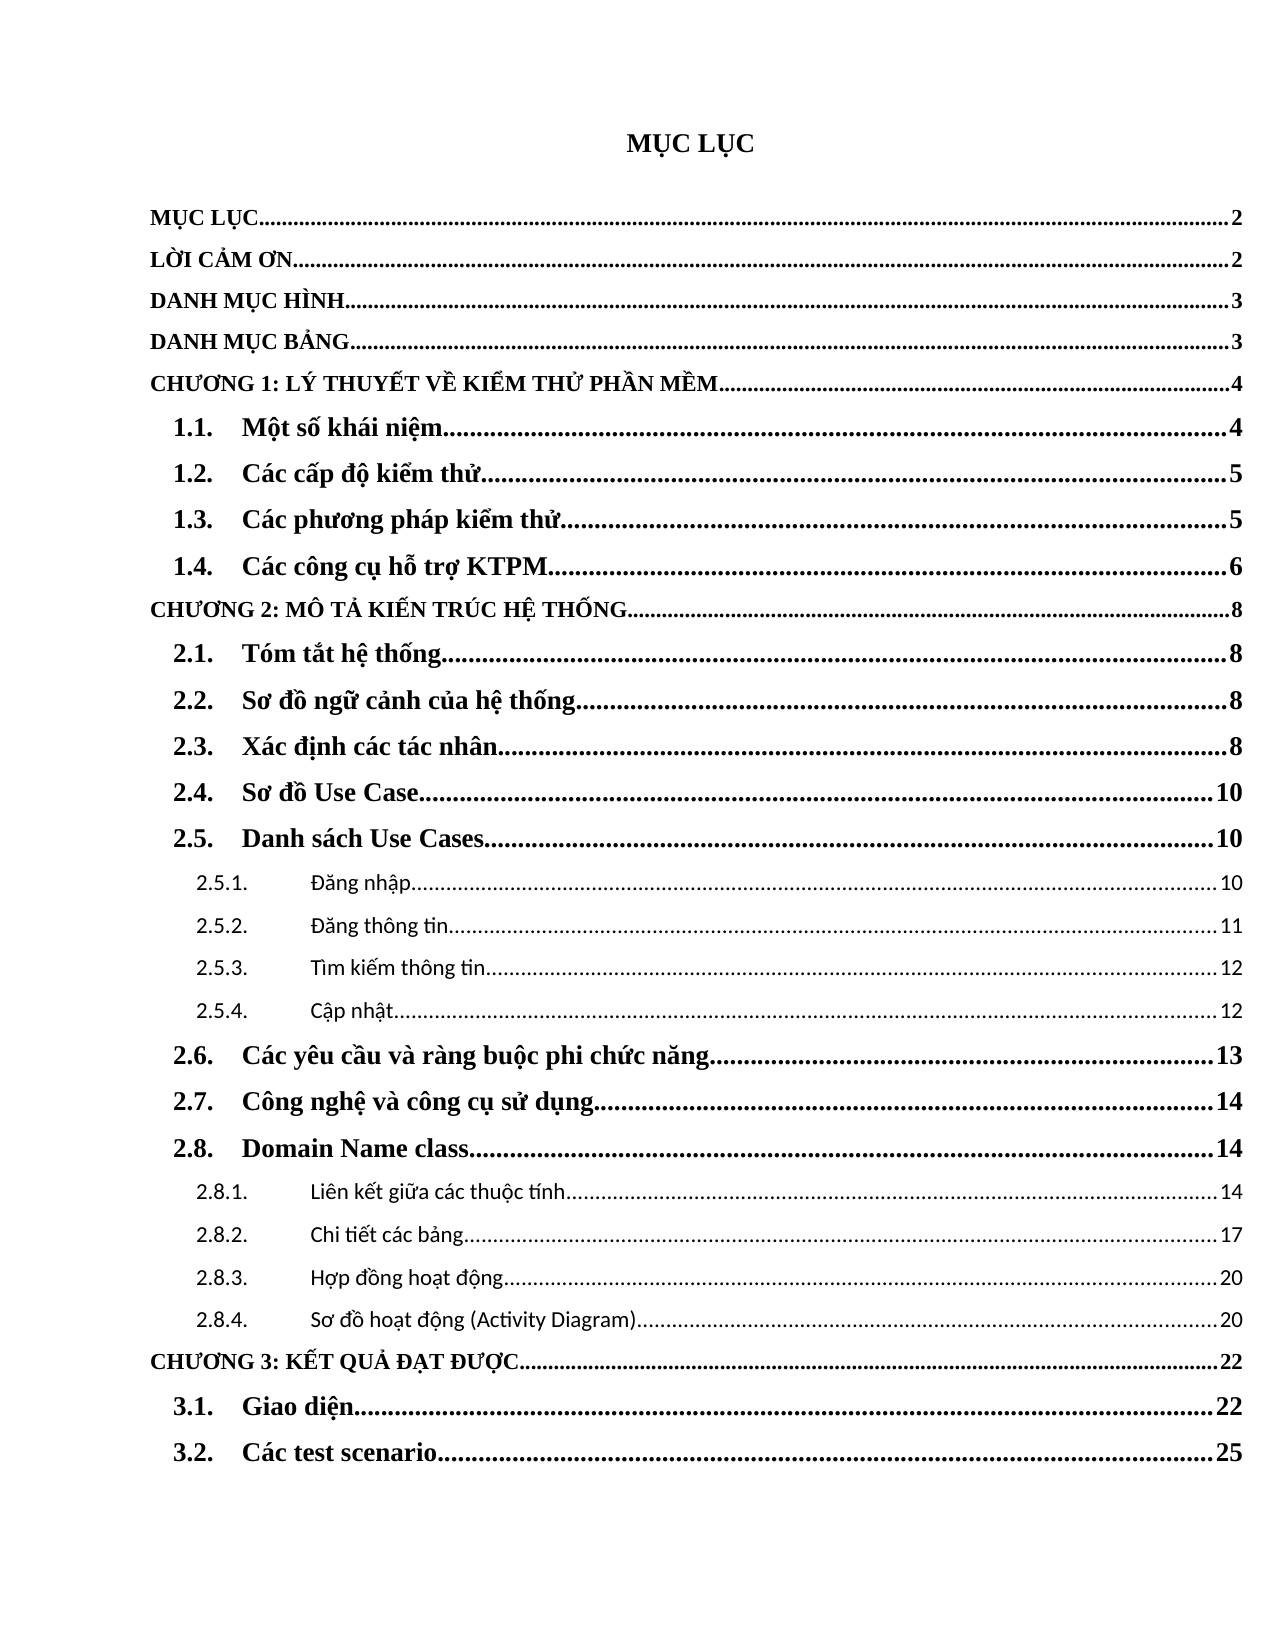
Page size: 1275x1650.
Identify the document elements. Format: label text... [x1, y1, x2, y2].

subtitle MỤC LỤC [137, 127, 1244, 158]
